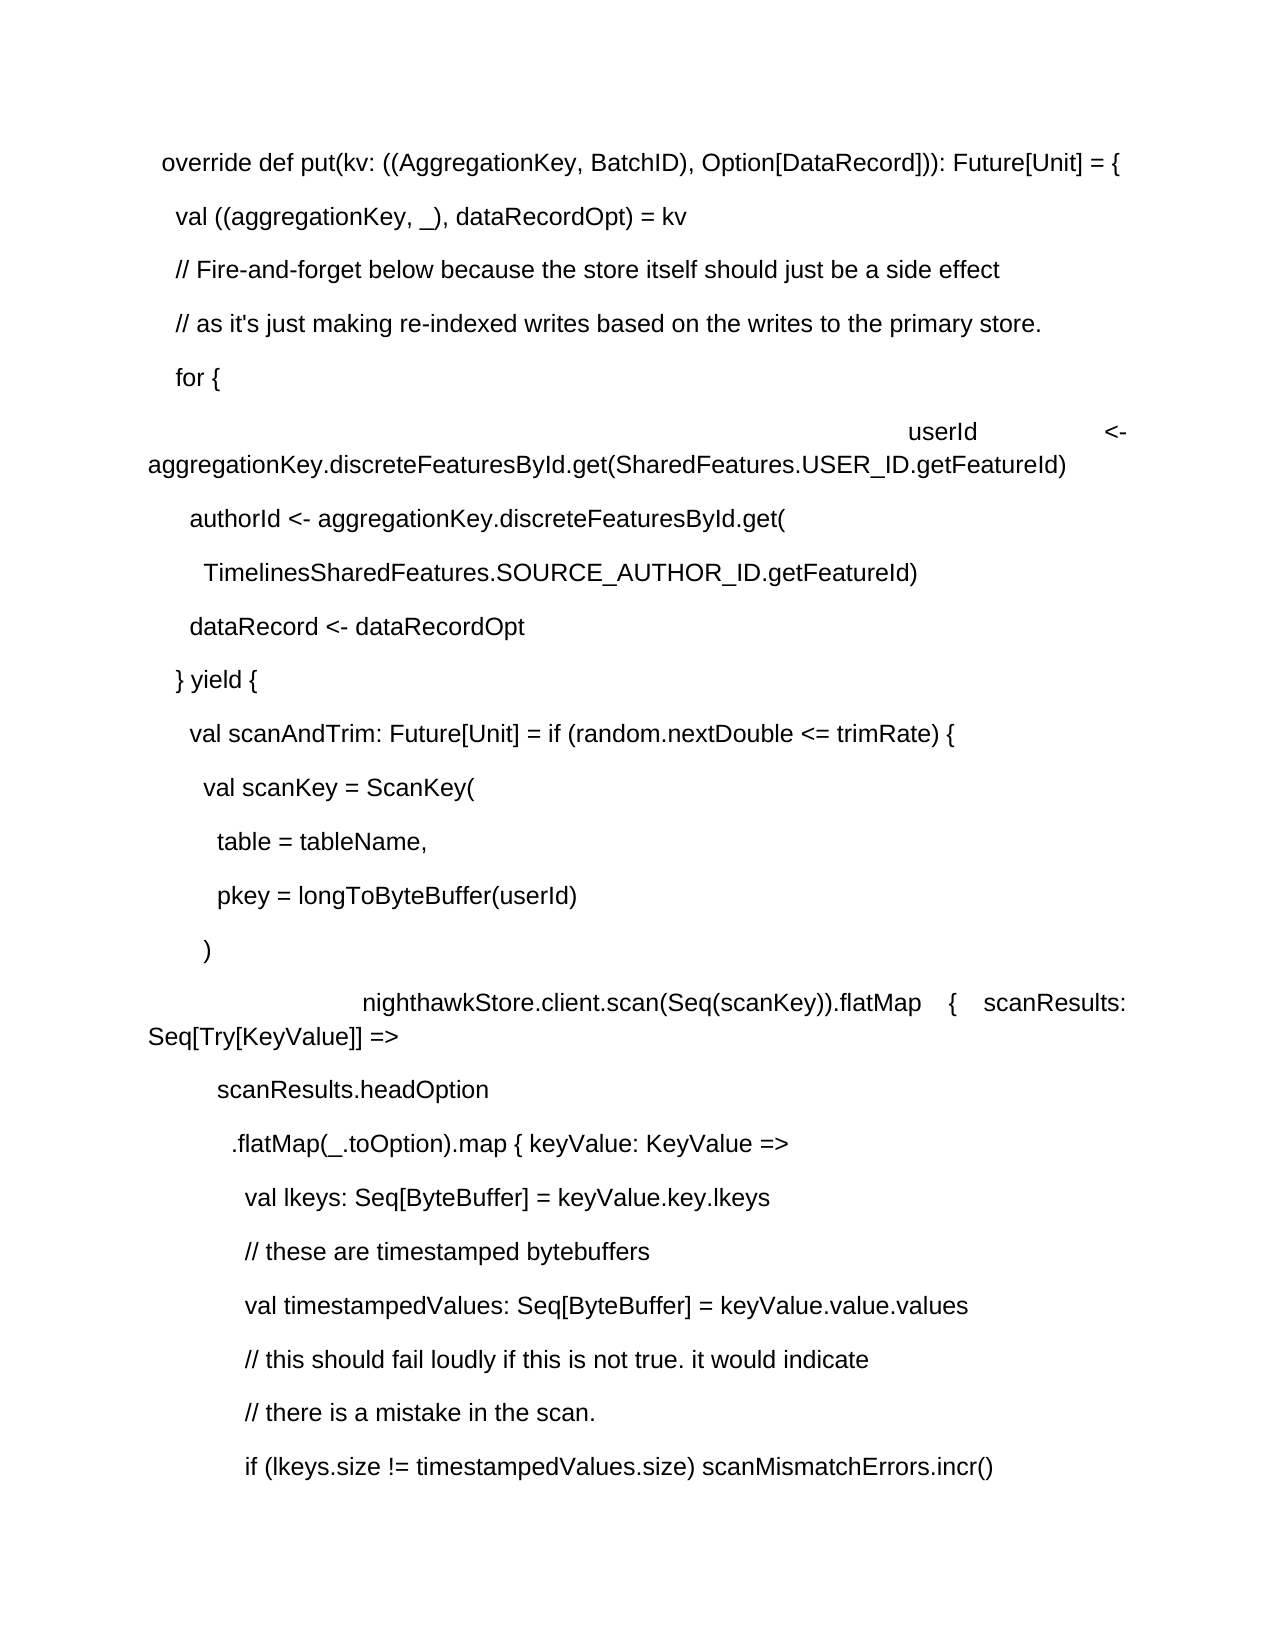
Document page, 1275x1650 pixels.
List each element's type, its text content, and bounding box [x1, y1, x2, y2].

text if (lkeys.size != timestampedValues.size) scanMismatchErrors.incr() [148, 1452, 1127, 1481]
text for { [148, 363, 1127, 392]
text } yield { [148, 665, 1127, 694]
text // as it's just making re-indexed writes based on the writes to the primary store. [148, 309, 1127, 338]
text userId <- aggregationKey.discreteFeaturesById.get(SharedFeatures.USER_ID.getFeatureId) [148, 417, 1127, 479]
text authorId <- aggregationKey.discreteFeaturesById.get( [148, 504, 1127, 532]
text val ((aggregationKey, _), dataRecordOpt) = kv [148, 201, 1127, 230]
text table = tableName, [148, 827, 1127, 856]
text ) [148, 934, 1127, 963]
text nighthawkStore.client.scan(Seq(scanKey)).flatMap { scanResults: Seq[Try[KeyValue]] => [148, 988, 1127, 1050]
text override def put(kv: ((AggregationKey, BatchID), Option[DataRecord])): Future[Unit] = { [148, 148, 1127, 176]
text // this should fail loudly if this is not true. it would indicate [148, 1344, 1127, 1373]
text val scanAndTrim: Future[Unit] = if (random.nextDouble <= trimRate) { [148, 719, 1127, 748]
text val lkeys: Seq[ByteBuffer] = keyValue.key.lkeys [148, 1183, 1127, 1212]
text // these are timestamped bytebuffers [148, 1237, 1127, 1266]
text val scanKey = ScanKey( [148, 773, 1127, 802]
text val timestampedValues: Seq[ByteBuffer] = keyValue.value.values [148, 1291, 1127, 1319]
text // there is a mistake in the scan. [148, 1398, 1127, 1427]
text TimelinesSharedFeatures.SOURCE_AUTHOR_ID.getFeatureId) [148, 558, 1127, 586]
text // Fire-and-forget below because the store itself should just be a side effect [148, 255, 1127, 284]
text .flatMap(_.toOption).map { keyValue: KeyValue => [148, 1129, 1127, 1158]
text dataRecord <- dataRecordOpt [148, 611, 1127, 640]
text pkey = longToByteBuffer(userId) [148, 881, 1127, 909]
text scanResults.headOption [148, 1075, 1127, 1104]
